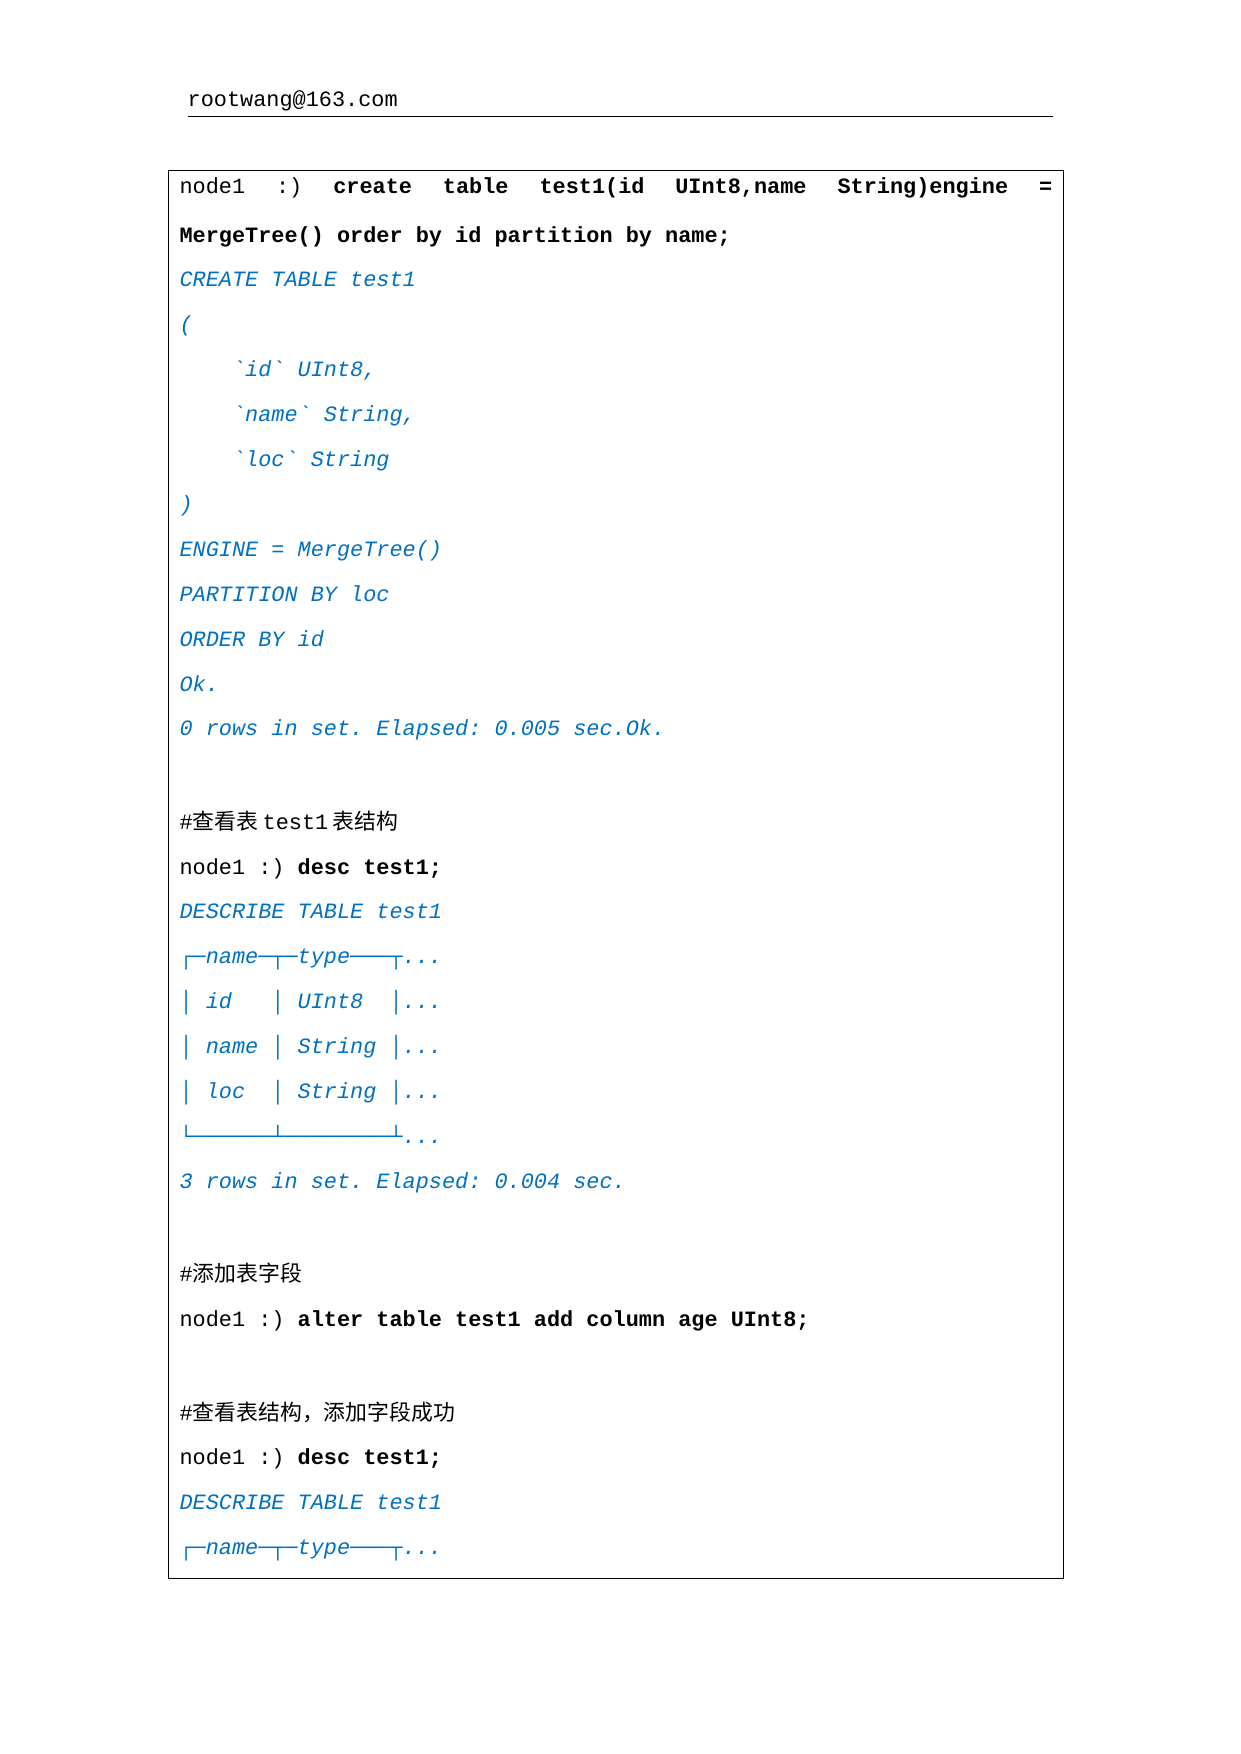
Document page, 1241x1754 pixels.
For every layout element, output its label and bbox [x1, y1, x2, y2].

table_header [169, 171, 1063, 1577]
